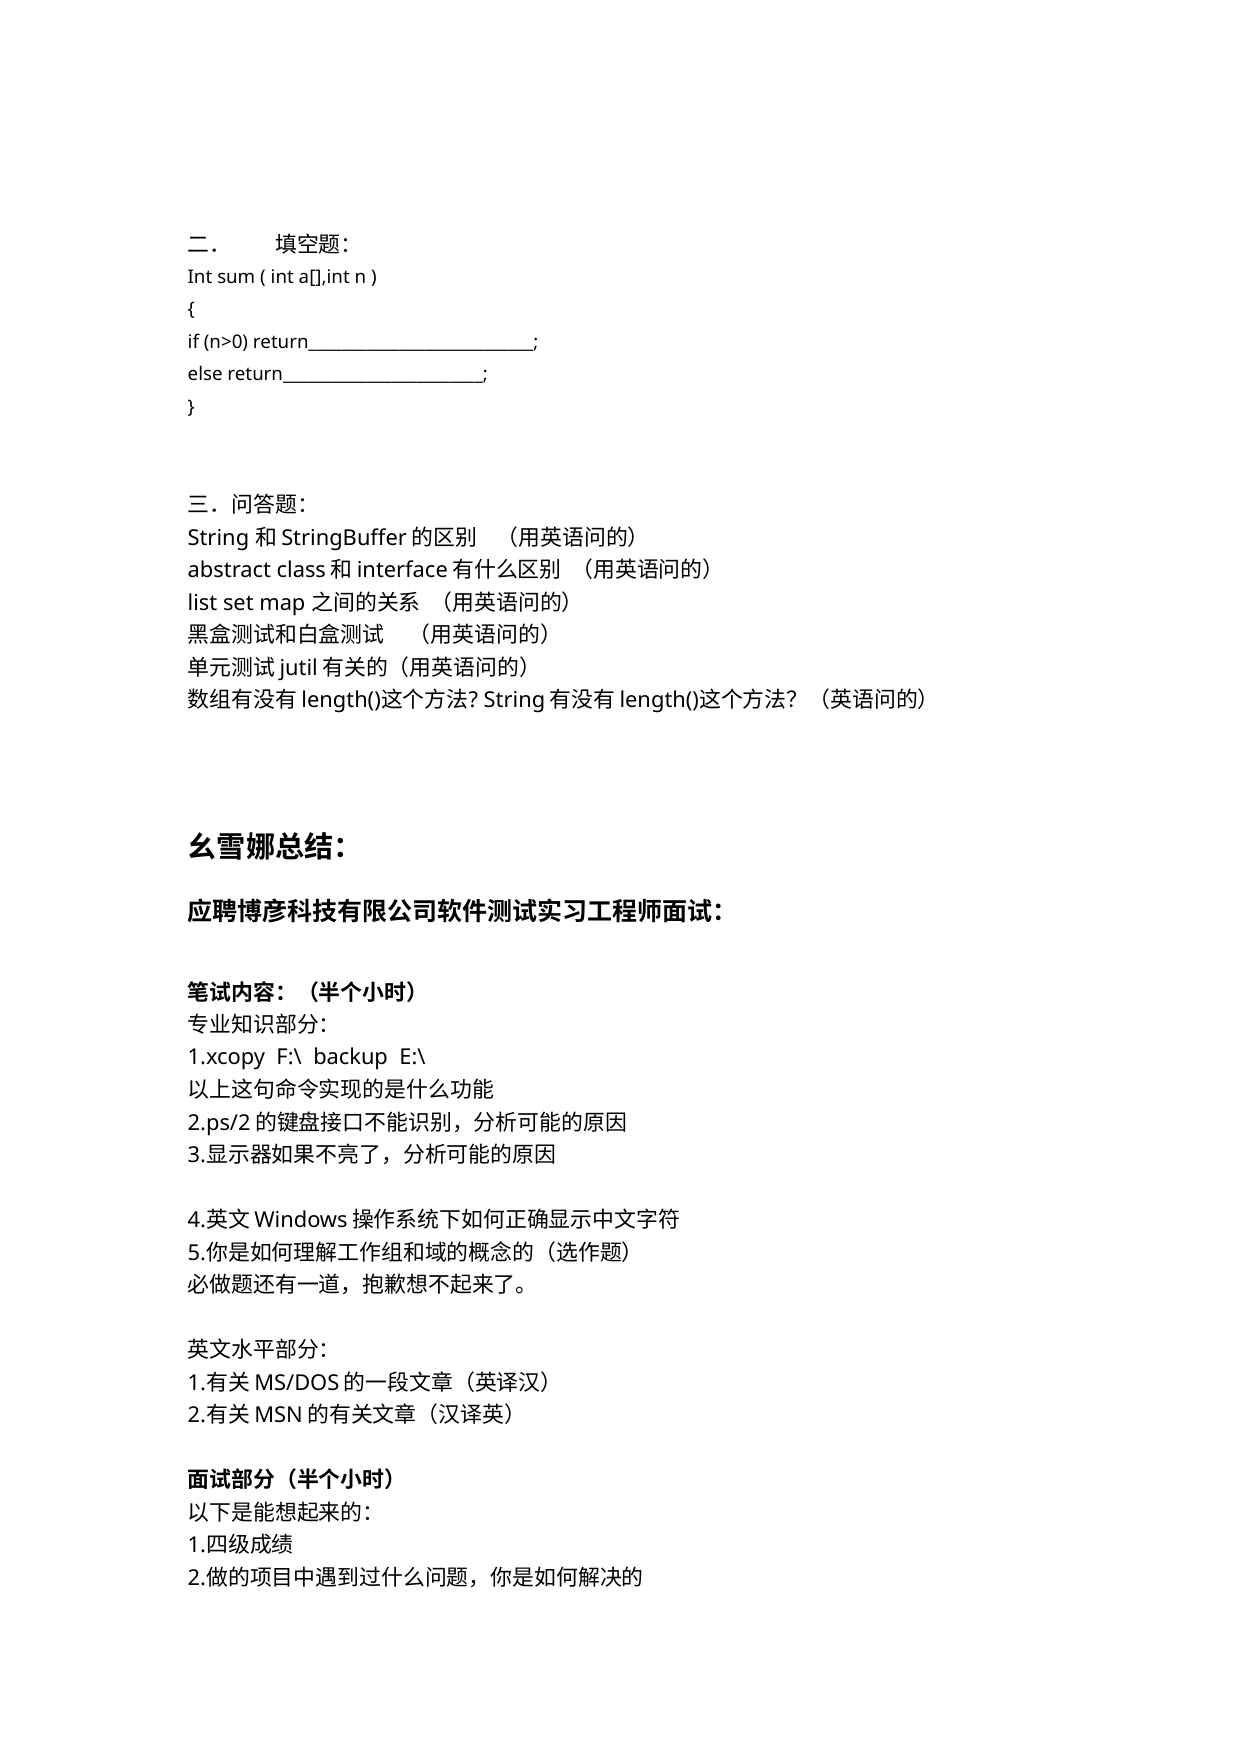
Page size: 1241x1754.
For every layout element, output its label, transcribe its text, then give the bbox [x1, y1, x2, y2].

text 4.英文Windows操作系统下如何正确显示中文字符 [187, 1202, 1053, 1234]
text 2.ps/2的键盘接口不能识别，分析可能的原因 [187, 1104, 1053, 1137]
text Int sum ( int a[],int n ) { if (n>0) return___________________________; else return________________________; } [187, 259, 1053, 422]
text 笔试内容：（半个小时） [187, 974, 1053, 1007]
text String 和StringBuffer的区别 （用英语问的） [187, 519, 1053, 552]
text 专业知识部分： [187, 1007, 1053, 1039]
text abstract class和interface有什么区别 （用英语问的） [187, 552, 1053, 584]
text 以下是能想起来的： [187, 1494, 1053, 1527]
text 必做题还有一道，抱歉想不起来了。 [187, 1267, 1053, 1299]
text 应聘博彦科技有限公司软件测试实习工程师面试： [187, 877, 1053, 942]
text 三．问答题： [187, 487, 1053, 519]
list 填空题： [187, 227, 1053, 259]
text 黑盒测试和白盒测试 （用英语问的） [187, 617, 1053, 649]
text 以上这句命令实现的是什么功能 [187, 1072, 1053, 1104]
text 2.做的项目中遇到过什么问题，你是如何解决的 [187, 1559, 1053, 1592]
text 5.你是如何理解工作组和域的概念的（选作题） [187, 1234, 1053, 1267]
text 幺雪娜总结： [187, 812, 1053, 877]
text list set map 之间的关系 （用英语问的） [187, 584, 1053, 617]
text 1.有关MS/DOS的一段文章（英译汉） [187, 1364, 1053, 1397]
text 英文水平部分： [187, 1332, 1053, 1364]
text 1.四级成绩 [187, 1527, 1053, 1559]
text 2.有关MSN的有关文章（汉译英） [187, 1397, 1053, 1429]
text 3.显示器如果不亮了，分析可能的原因 [187, 1137, 1053, 1169]
text 面试部分（半个小时） [187, 1462, 1053, 1494]
text 数组有没有length()这个方法? String有没有length()这个方法？（英语问的） [187, 682, 1053, 714]
text 1.xcopy F:\ backup E:\ [187, 1039, 1053, 1072]
text 单元测试jutil有关的（用英语问的） [187, 649, 1053, 682]
